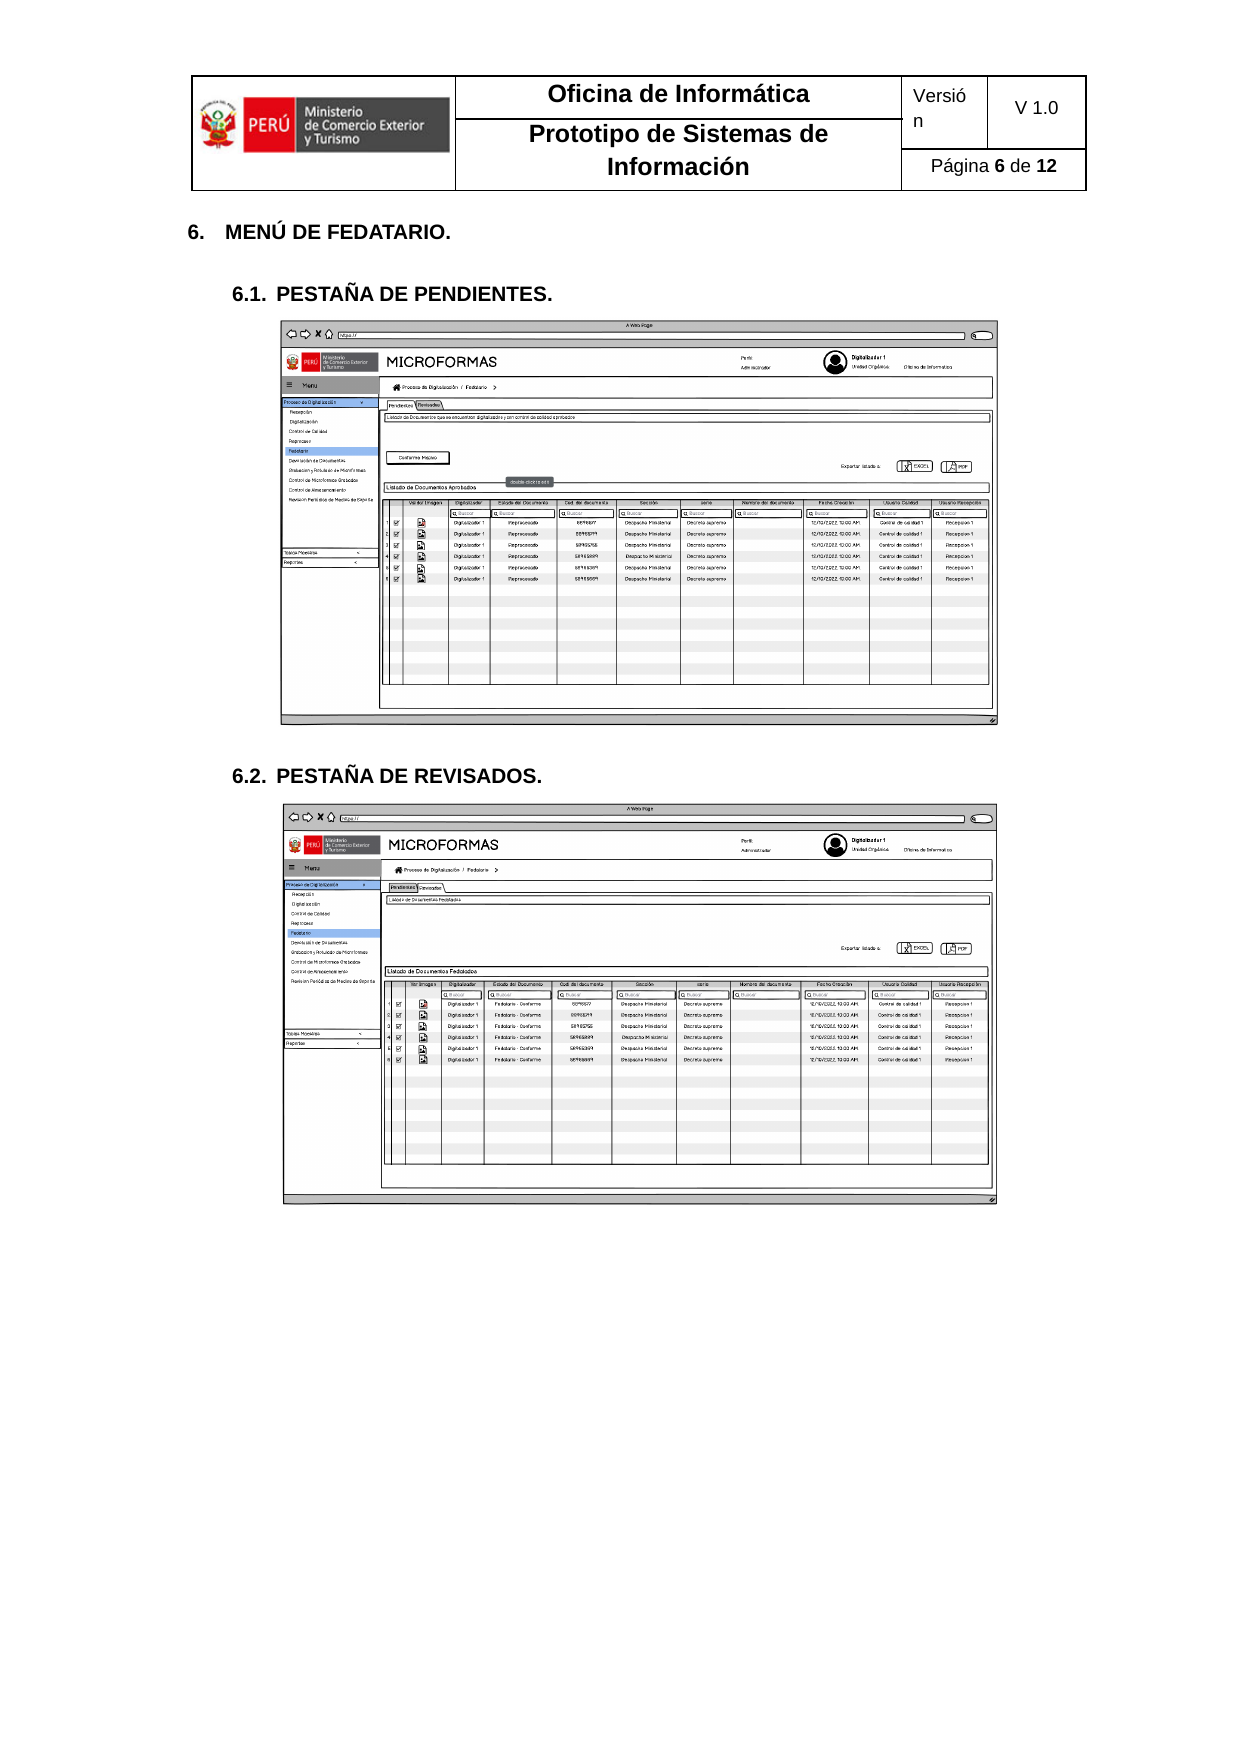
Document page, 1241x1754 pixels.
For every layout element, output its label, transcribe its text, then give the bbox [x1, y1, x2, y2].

picture [280, 800, 998, 1207]
list Menú DE FEDATARIO. [187, 220, 1090, 244]
picture [278, 317, 1000, 727]
list Pestaña de pendientes. [232, 281, 1090, 305]
picture [193, 95, 451, 154]
list Pestaña de revisados. [232, 764, 1090, 788]
